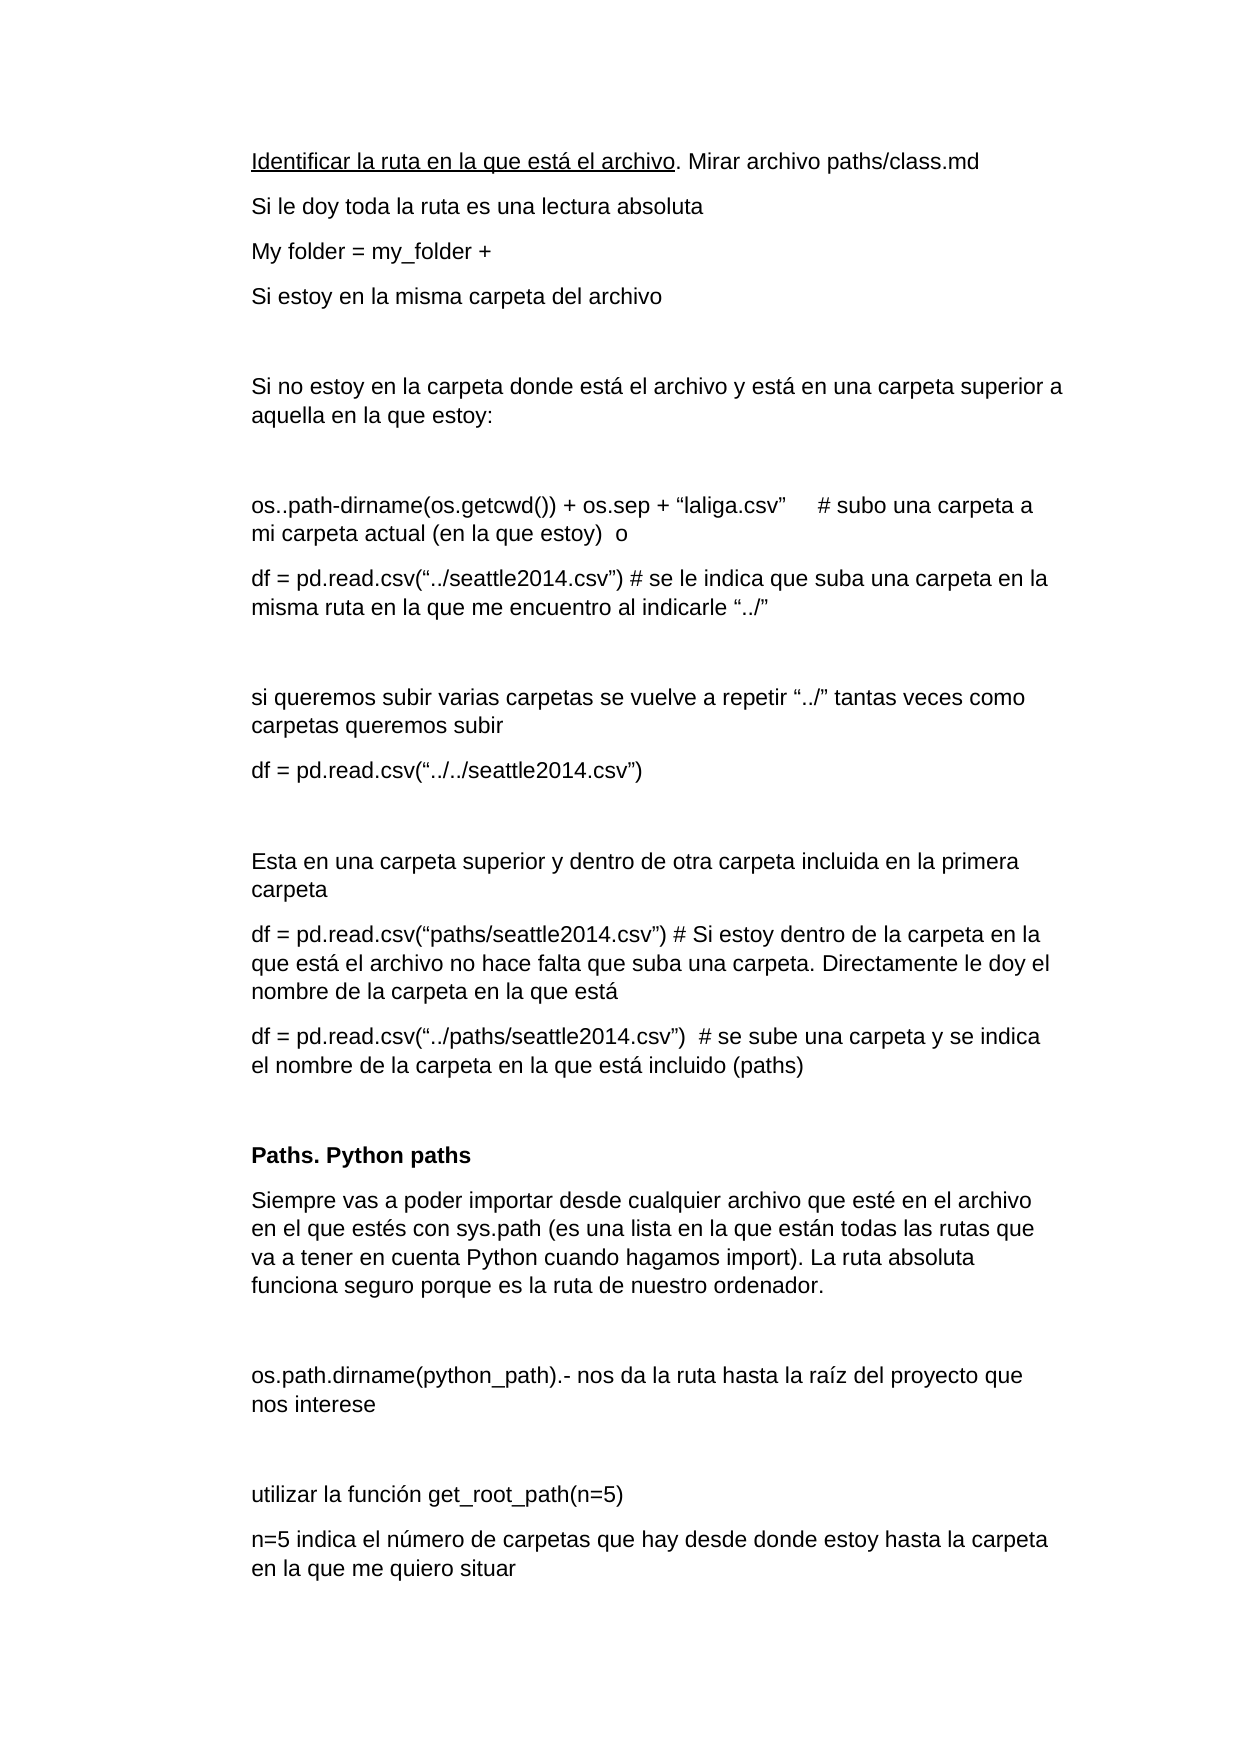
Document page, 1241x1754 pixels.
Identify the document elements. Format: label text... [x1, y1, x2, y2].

text df = pd.read.csv(“../paths/seattle2014.csv”) # se sube una carpeta y se indica el nombre de la carpeta en la que está incluido (paths) [251, 1023, 1063, 1078]
text df = pd.read.csv(“../../seattle2014.csv”) [251, 757, 1063, 784]
text si queremos subir varias carpetas se vuelve a repetir “../” tantas veces como carpetas queremos subir [251, 684, 1063, 739]
text df = pd.read.csv(“paths/seattle2014.csv”) # Si estoy dentro de la carpeta en la que está el archivo no hace falta que suba una carpeta. Directamente le doy el nombre de la carpeta en la que está [251, 921, 1063, 1004]
text os..path-dirname(os.getcwd()) + os.sep + “laliga.csv” # subo una carpeta a mi carpeta actual (en la que estoy) o [251, 492, 1063, 547]
text df = pd.read.csv(“../seattle2014.csv”) # se le indica que suba una carpeta en la misma ruta en la que me encuentro al indicarle “../” [251, 565, 1063, 620]
text Identificar la ruta en la que está el archivo. Mirar archivo paths/class.md [251, 148, 1063, 174]
text Si estoy en la misma carpeta del archivo [251, 283, 1063, 309]
text Si le doy toda la ruta es una lectura absoluta [251, 193, 1063, 219]
text n=5 indica el número de carpetas que hay desde donde estoy hasta la carpeta en la que me quiero situar [251, 1526, 1063, 1581]
text os.path.dirname(python_path).- nos da la ruta hasta la raíz del proyecto que nos interese [251, 1362, 1063, 1417]
text Paths. Python paths [251, 1142, 1063, 1168]
text Si no estoy en la carpeta donde está el archivo y está en una carpeta superior a aquella en la que estoy: [251, 373, 1063, 428]
text Esta en una carpeta superior y dentro de otra carpeta incluida en la primera carpeta [251, 848, 1063, 902]
text Siempre vas a poder importar desde cualquier archivo que esté en el archivo en el que estés con sys.path (es una lista en la que están todas las rutas que va a tener en cuenta Python cuando hagamos import). La ruta absoluta funciona seguro porque es la ruta de nuestro ordenador. [251, 1187, 1063, 1299]
text utilizar la función get_root_path(n=5) [251, 1481, 1063, 1507]
text My folder = my_folder + [251, 238, 1063, 264]
